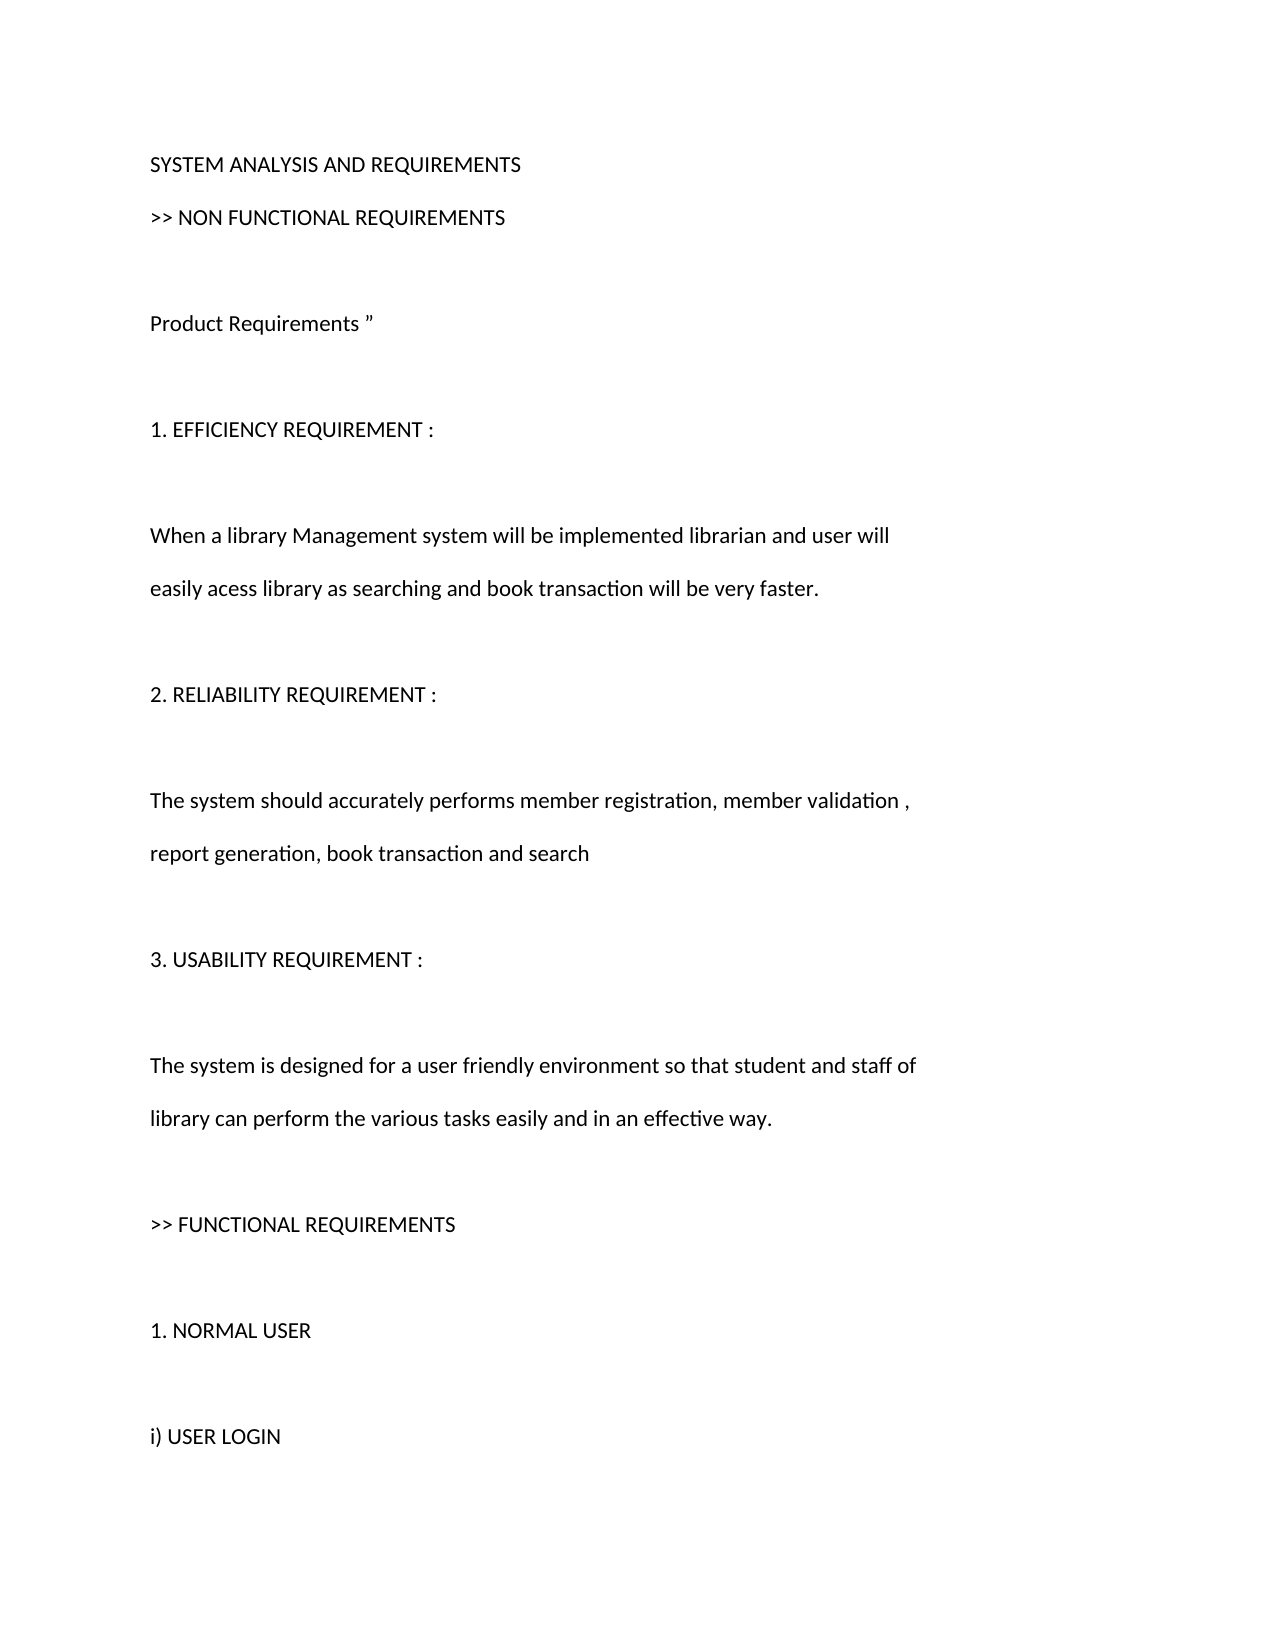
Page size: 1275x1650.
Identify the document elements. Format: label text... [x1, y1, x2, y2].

text easily acess library as searching and book transaction will be very faster. [150, 574, 1125, 602]
text 2. RELIABILITY REQUIREMENT : [150, 680, 1125, 708]
text i) USER LOGIN [150, 1422, 1125, 1451]
text When a library Management system will be implemented librarian and user will [150, 521, 1125, 549]
text >> FUNCTIONAL REQUIREMENTS [150, 1210, 1125, 1238]
text 1. EFFICIENCY REQUIREMENT : [150, 415, 1125, 443]
text The system is designed for a user friendly environment so that student and staff of [150, 1051, 1125, 1079]
text library can perform the various tasks easily and in an effective way. [150, 1104, 1125, 1132]
text 3. USABILITY REQUIREMENT : [150, 945, 1125, 973]
text Product Requirements ” [150, 309, 1125, 337]
text SYSTEM ANALYSIS AND REQUIREMENTS [150, 150, 1125, 178]
text 1. NORMAL USER [150, 1316, 1125, 1344]
text >> NON FUNCTIONAL REQUIREMENTS [150, 203, 1125, 231]
text The system should accurately performs member registration, member validation , [150, 786, 1125, 814]
text report generation, book transaction and search [150, 839, 1125, 867]
